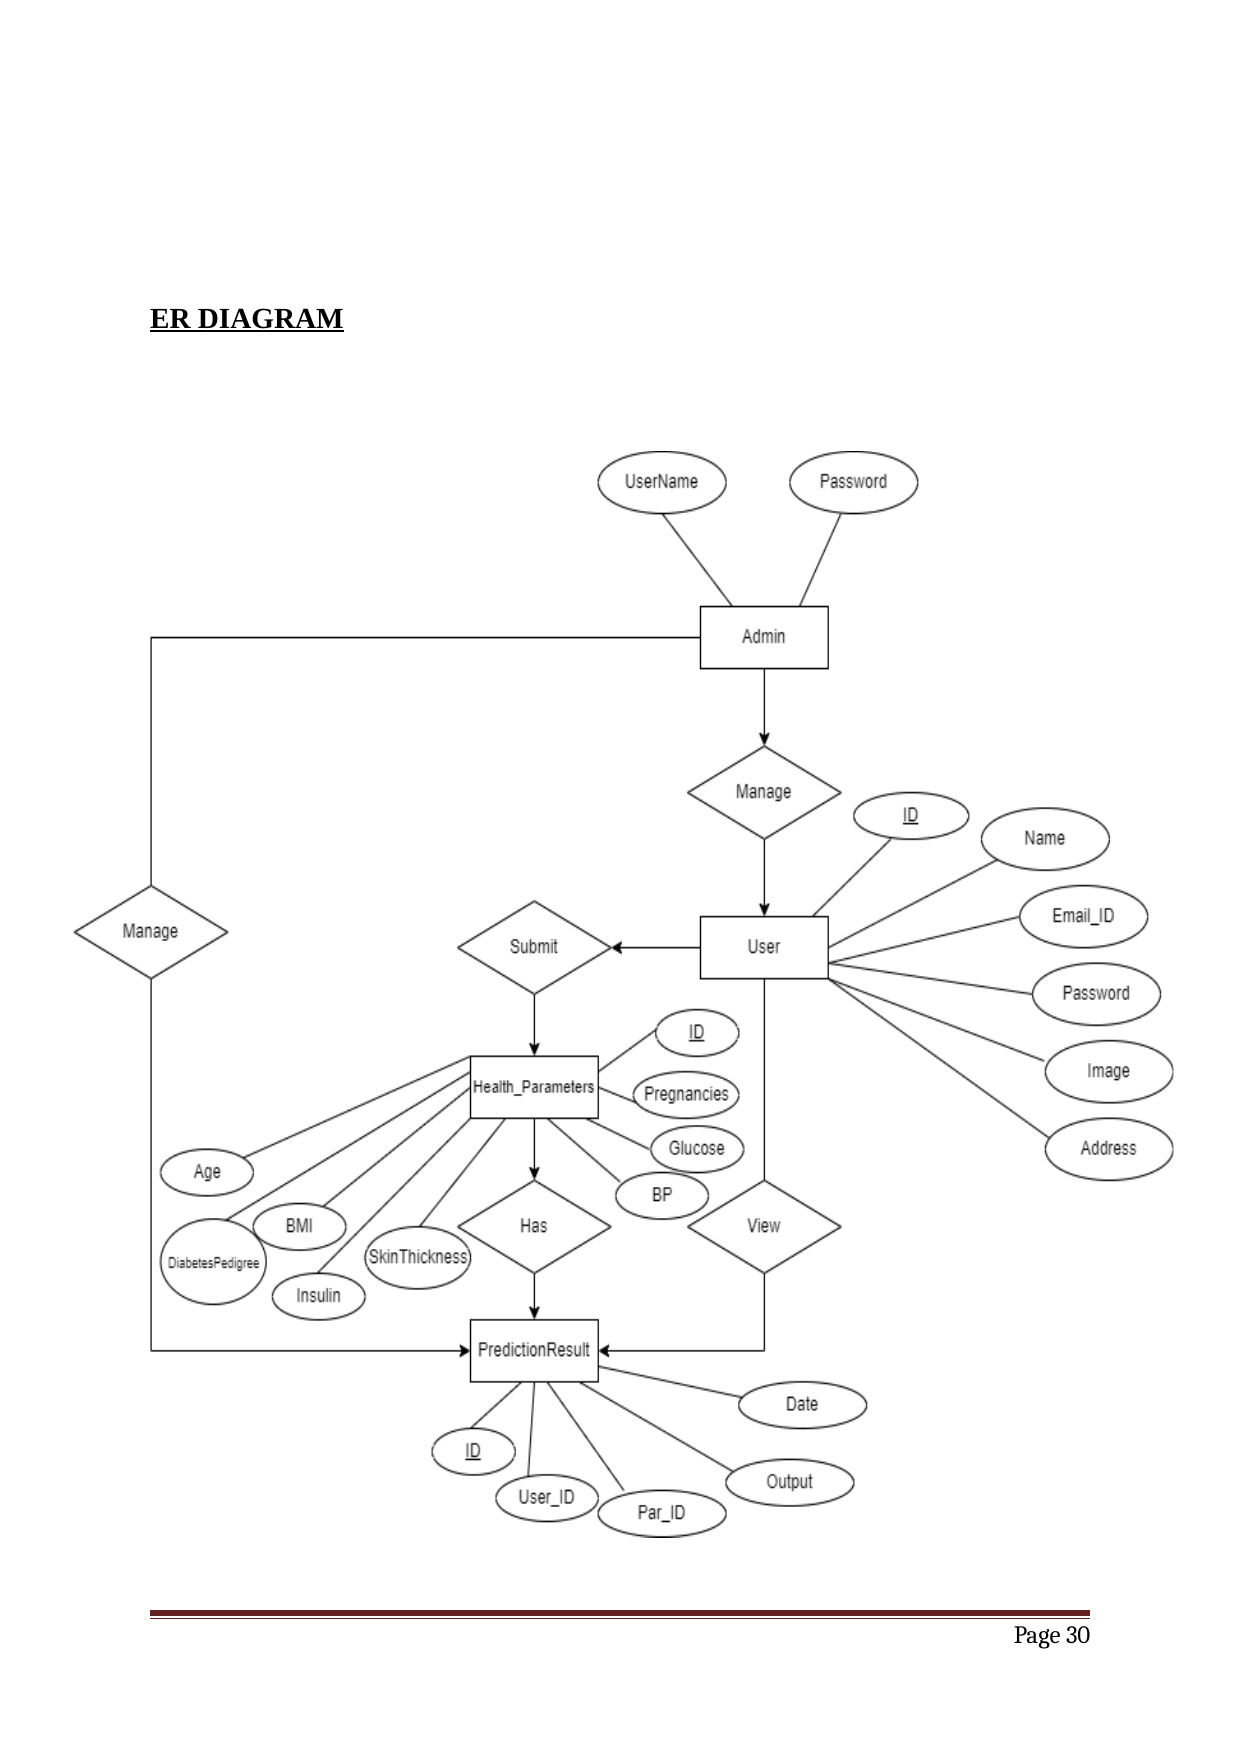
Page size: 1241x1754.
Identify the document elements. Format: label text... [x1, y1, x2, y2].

text ER DIAGRAM [150, 301, 1090, 334]
picture [65, 451, 1174, 1538]
